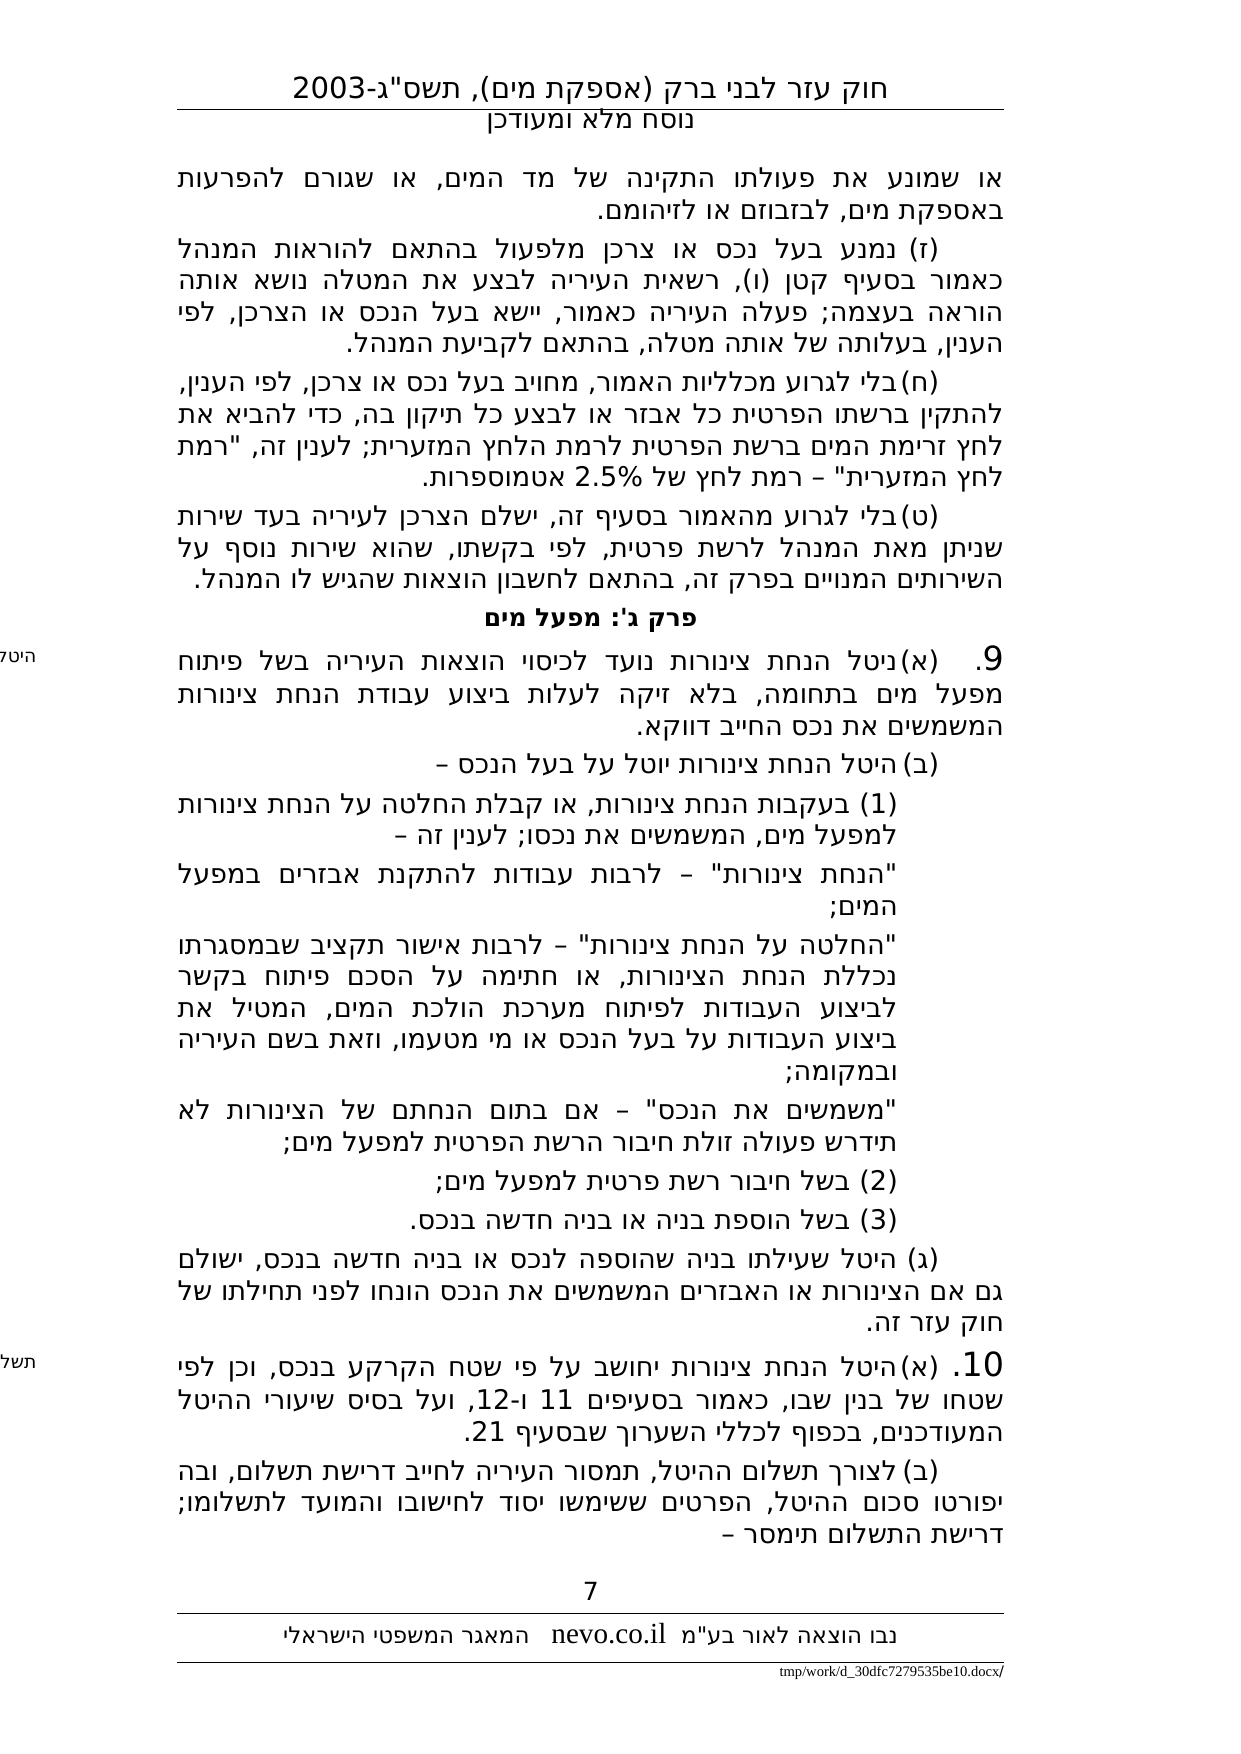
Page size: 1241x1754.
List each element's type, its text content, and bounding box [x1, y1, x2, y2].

text 10. (א) היטל הנחת צינורות יחושב על פי שטח הקרקע בנכס, וכן לפי שטחו של בנין שבו, כאמור בסעיפים 11 ו-12, ועל בסיס שיעורי ההיטל המעודכנים, בכפוף לכללי השערוך שבסעיף 21. [177, 1345, 1004, 1447]
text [177, 162, 1004, 226]
text "משמשים את הנכס" – אם בתום הנחתם של הצינורות לא תידרש פעולה זולת חיבור הרשת הפרטית למפעל מים; [177, 1094, 898, 1158]
text (3) בשל הוספת בניה או בניה חדשה בנכס. [177, 1204, 898, 1236]
text (ז) נמנע בעל נכס או צרכן מלפעול בהתאם להוראות המנהל כאמור בסעיף קטן (ו), רשאית העיריה לבצע את המטלה נושא אותה הוראה בעצמה; פעלה העיריה כאמור, יישא בעל הנכס או הצרכן, לפי הענין, בעלותה של אותה מטלה, בהתאם לקביעת המנהל. [177, 233, 1004, 359]
text "החלטה על הנחת צינורות" – לרבות אישור תקציב שבמסגרתו נכללת הנחת הצינורות, או חתימה על הסכם פיתוח בקשר לביצוע העבודות לפיתוח מערכת הולכת המים, המטיל את ביצוע העבודות על בעל הנכס או מי מטעמו, וזאת בשם העיריה ובמקומה; [177, 929, 898, 1087]
text (ב) היטל הנחת צינורות יוטל על בעל הנכס – [177, 749, 1004, 780]
text (2) בשל חיבור רשת פרטית למפעל מים; [177, 1165, 898, 1197]
text (ג) היטל שעילתו בניה שהוספה לנכס או בניה חדשה בנכס, ישולם גם אם הצינורות או האבזרים המשמשים את הנכס הונחו לפני תחילתו של חוק עזר זה. [177, 1243, 1004, 1338]
text 9. (א) ניטל הנחת צינורות נועד לכיסוי הוצאות העיריה בשל פיתוח מפעל מים בתחומה, בלא זיקה לעלות ביצוע עבודת הנחת צינורות המשמשים את נכס החייב דווקא. [177, 639, 1004, 741]
text פרק ג': מפעל מים [177, 603, 1004, 632]
text (ט) בלי לגרוע מהאמור בסעיף זה, ישלם הצרכן לעיריה בעד שירות שניתן מאת המנהל לרשת פרטית, לפי בקשתו, שהוא שירות נוסף על השירותים המנויים בפרק זה, בהתאם לחשבון הוצאות שהגיש לו המנהל. [177, 501, 1004, 595]
text (ח) בלי לגרוע מכלליות האמור, מחויב בעל נכס או צרכן, לפי הענין, להתקין ברשתו הפרטית כל אבזר או לבצע כל תיקון בה, כדי להביא את לחץ זרימת המים ברשת הפרטית לרמת הלחץ המזערית; לענין זה, "רמת לחץ המזערית" – רמת לחץ של 2.5% אטמוספרות. [177, 367, 1004, 493]
text (ב) לצורך תשלום ההיטל, תמסור העיריה לחייב דרישת תשלום, ובה יפורטו סכום ההיטל, הפרטים ששימשו יסוד לחישובו והמועד לתשלומו; דרישת התשלום תימסר – [177, 1455, 1004, 1549]
text (1) בעקבות הנחת צינורות, או קבלת החלטה על הנחת צינורות למפעל מים, המשמשים את נכסו; לענין זה – [177, 788, 898, 851]
text "הנחת צינורות" – לרבות עבודות להתקנת אבזרים במפעל המים; [177, 858, 898, 922]
